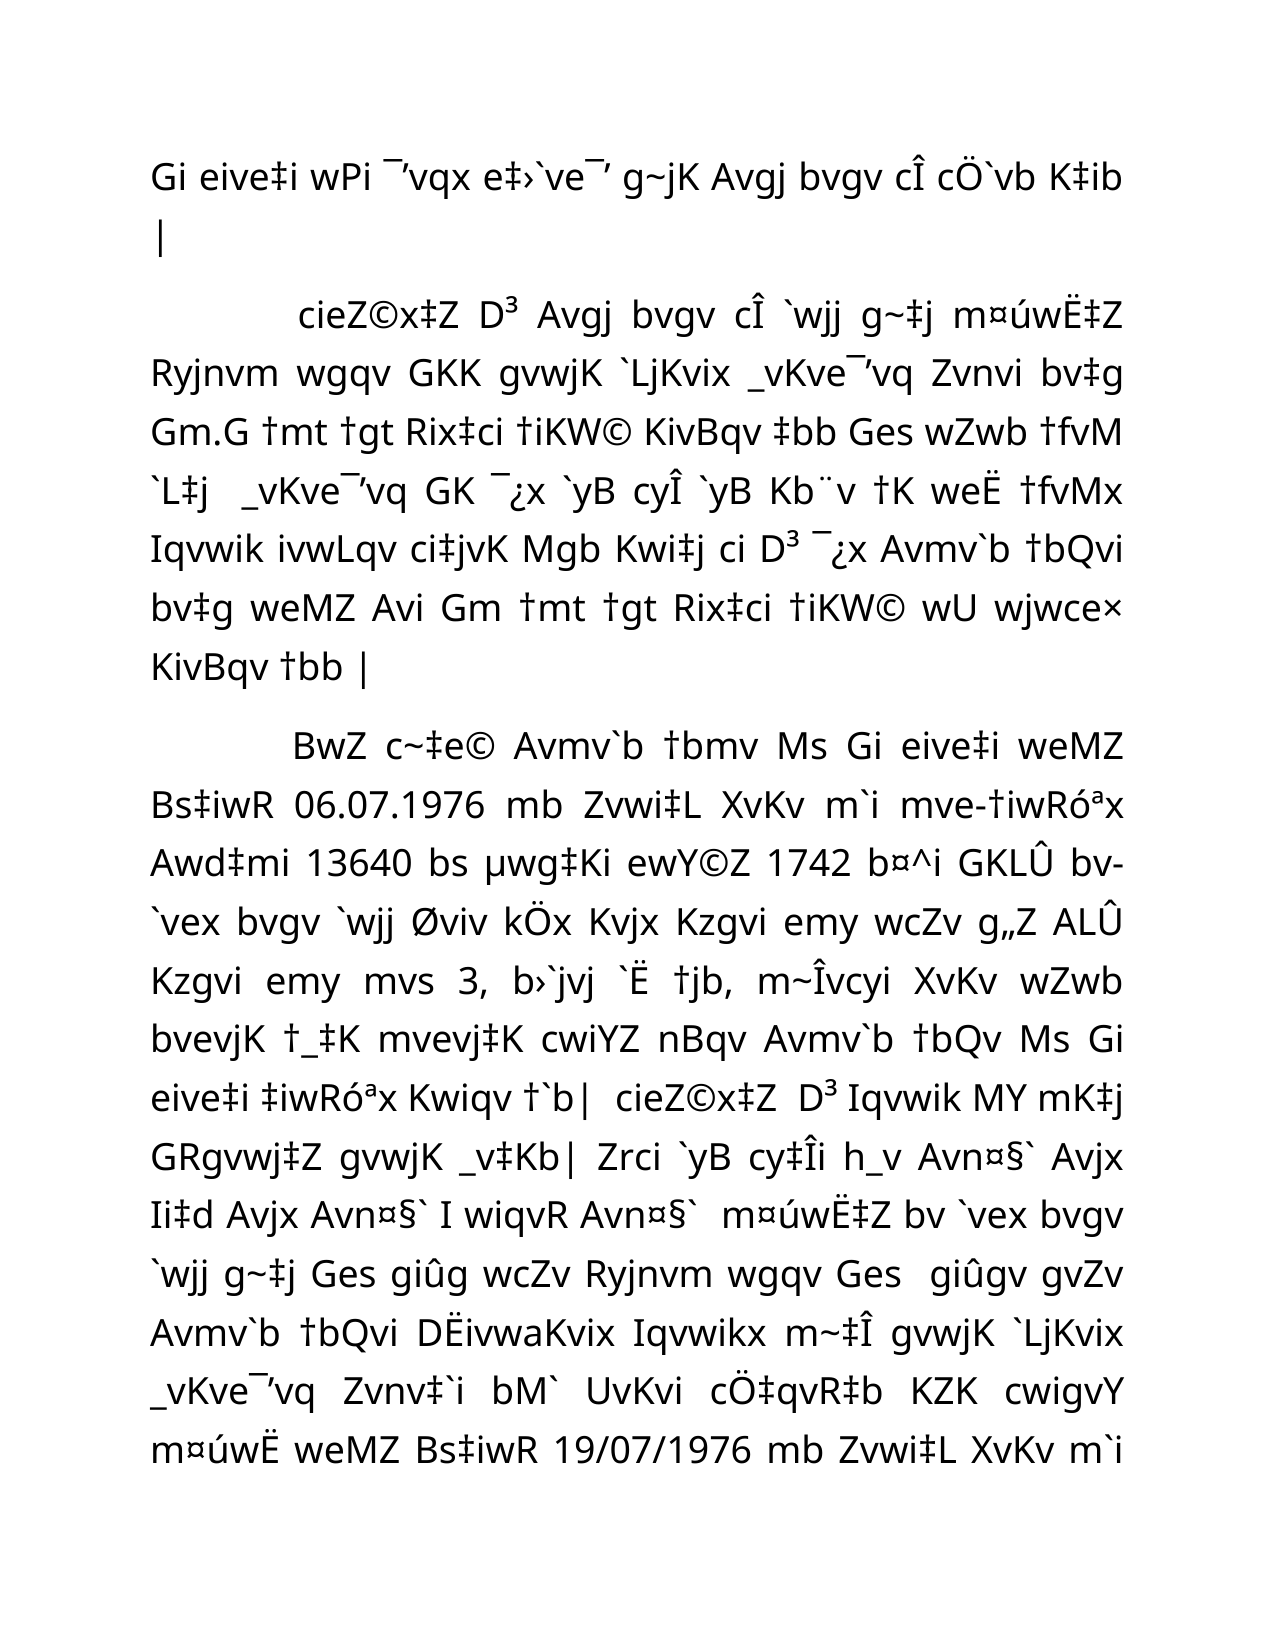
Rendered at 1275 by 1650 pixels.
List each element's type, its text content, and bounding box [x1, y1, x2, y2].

text cieZ©x‡Z D³ Avgj bvgv cÎ `wjj g~‡j m¤úwË‡Z Ryjnvm wgqv GKK gvwjK `LjKvix _vKve¯’vq Zvnvi bv‡g Gm.G †mt †gt Rix‡ci †iKW© KivBqv ‡bb Ges wZwb †fvM `L‡j _vKve¯’vq GK ¯¿x `yB cyÎ `yB Kb¨v †K weË †fvMx Iqvwik ivwLqv ci‡jvK Mgb Kwi‡j ci D³ ¯¿x Avmv`b †bQvi bv‡g weMZ Avi Gm †mt †gt Rix‡ci †iKW© wU wjwce× KivBqv †bb | [150, 288, 1125, 691]
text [150, 719, 1125, 1474]
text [150, 150, 1125, 260]
